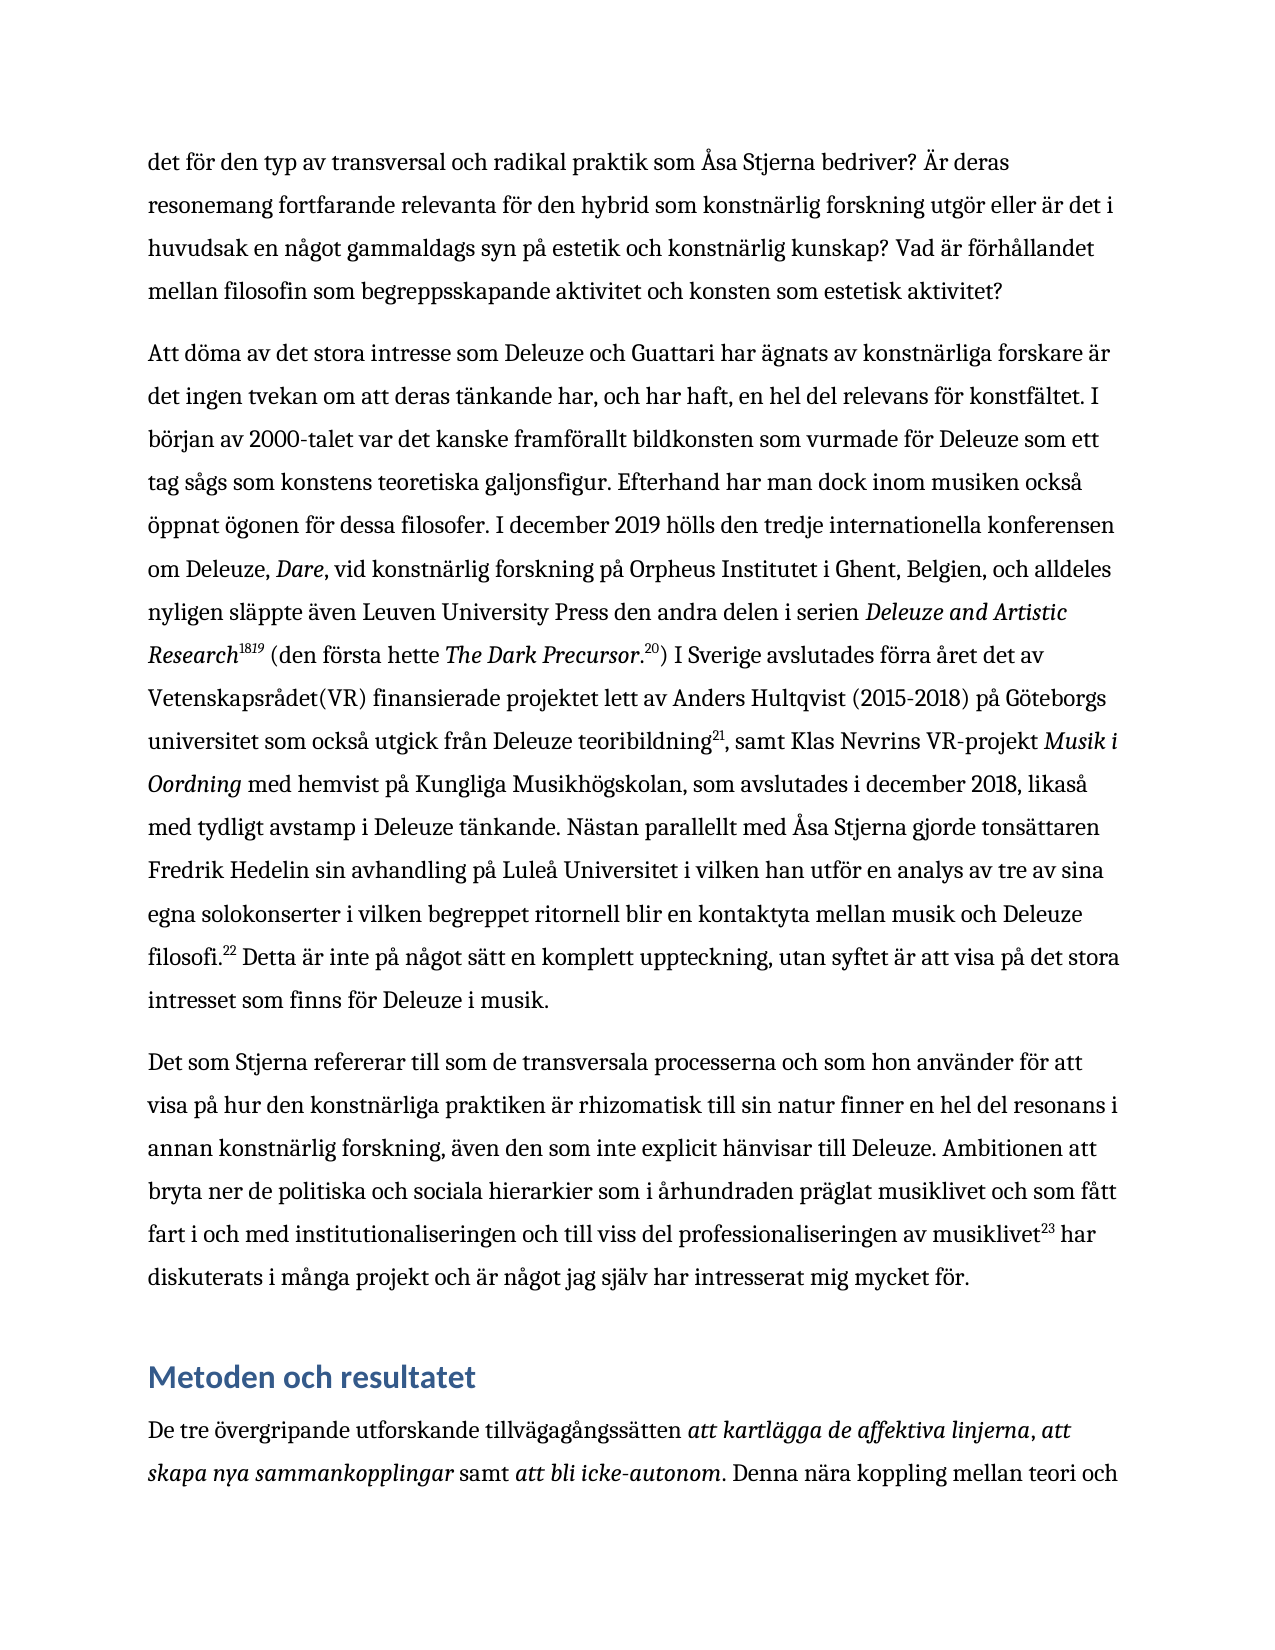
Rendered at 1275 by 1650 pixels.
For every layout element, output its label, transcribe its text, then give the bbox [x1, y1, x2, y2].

subtitle Metoden och resultatet [148, 1356, 1127, 1397]
text Det som Stjerna refererar till som de transversala processerna och som hon använder för att visa på hur den konstnärliga praktiken är rhizomatisk till sin natur finner en hel del resonans i annan konstnärlig forskning, även den som inte explicit hänvisar till Deleuze. Ambitionen att bryta ner de politiska och sociala hierarkier som i århundraden präglat musiklivet och som fått fart i och med institutionaliseringen och till viss del professionaliseringen av musiklivet har diskuterats i många projekt och är något jag själv har intresserat mig mycket för. [148, 1048, 1127, 1292]
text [148, 1416, 1127, 1488]
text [148, 148, 1127, 306]
text Att döma av det stora intresse som Deleuze och Guattari har ägnats av konstnärliga forskare är det ingen tvekan om att deras tänkande har, och har haft, en hel del relevans för konstfältet. I början av 2000-talet var det kanske framförallt bildkonsten som vurmade för Deleuze som ett tag sågs som konstens teoretiska galjonsfigur. Efterhand har man dock inom musiken också öppnat ögonen för dessa filosofer. I december 2019 hölls den tredje internationella konferensen om Deleuze, Dare, vid konstnärlig forskning på Orpheus Institutet i Ghent, Belgien, och alldeles nyligen släppte även Leuven University Press den andra delen i serien Deleuze and Artistic Research (den första hette The Dark Precursor.) I Sverige avslutades förra året det av Vetenskapsrådet(VR) finansierade projektet lett av Anders Hultqvist (2015-2018) på Göteborgs universitet som också utgick från Deleuze teoribildning, samt Klas Nevrins VR-projekt Musik i Oordning med hemvist på Kungliga Musikhögskolan, som avslutades i december 2018, likaså med tydligt avstamp i Deleuze tänkande. Nästan parallellt med Åsa Stjerna gjorde tonsättaren Fredrik Hedelin sin avhandling på Luleå Universitet i vilken han utför en analys av tre av sina egna solokonserter i vilken begreppet ritornell blir en kontaktyta mellan musik och Deleuze filosofi. Detta är inte på något sätt en komplett uppteckning, utan syftet är att visa på det stora intresset som finns för Deleuze i musik. [148, 339, 1127, 1014]
